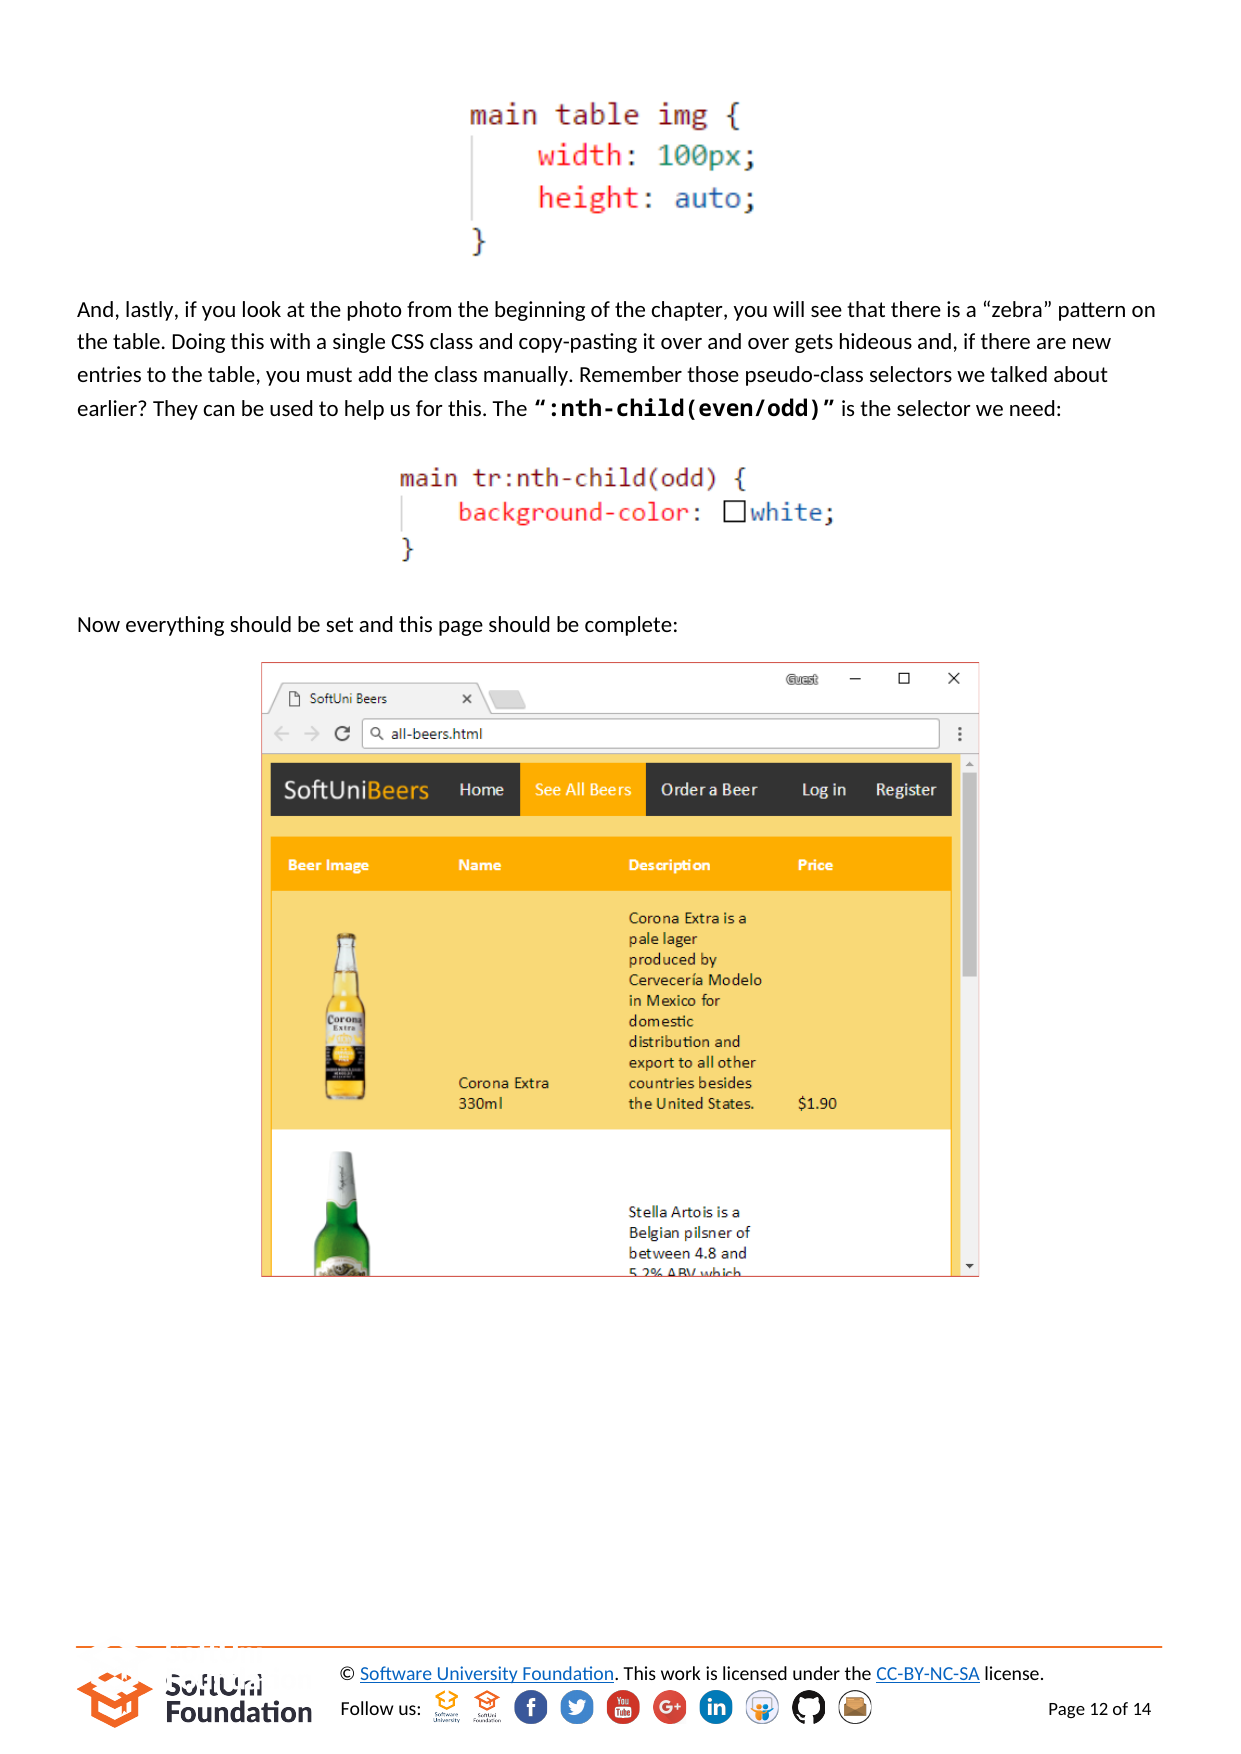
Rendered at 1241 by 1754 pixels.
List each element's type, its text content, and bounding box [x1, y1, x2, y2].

picture [560, 1690, 594, 1724]
picture [606, 1690, 640, 1724]
picture [514, 1690, 548, 1724]
picture [699, 1690, 709, 1700]
picture [76, 1636, 312, 1728]
picture [261, 662, 980, 1277]
picture [387, 449, 854, 585]
picture [714, 1704, 725, 1714]
text And, lastly, if you look at the photo from the beginning of the chapter, you will see that there is a “zebra” pattern on the table. Doing this with a single CSS class and copy-pasting it over and over gets hideous and, if there are new entries to the table, you must add the class manually. Remember those pseudo-class selectors we talked about earlier? They can be used to help us for this. The “:nth-child(even/odd)” is the selector we need: [77, 295, 1163, 424]
picture [653, 1690, 687, 1724]
picture [792, 1690, 825, 1724]
picture [838, 1690, 872, 1724]
picture [723, 1714, 733, 1724]
text Now everything should be set and this page should be complete: [77, 610, 1163, 638]
picture [433, 1690, 460, 1724]
picture [723, 1690, 733, 1700]
picture [453, 87, 787, 271]
picture [473, 1690, 501, 1724]
picture [745, 1690, 779, 1724]
picture [699, 1714, 709, 1724]
